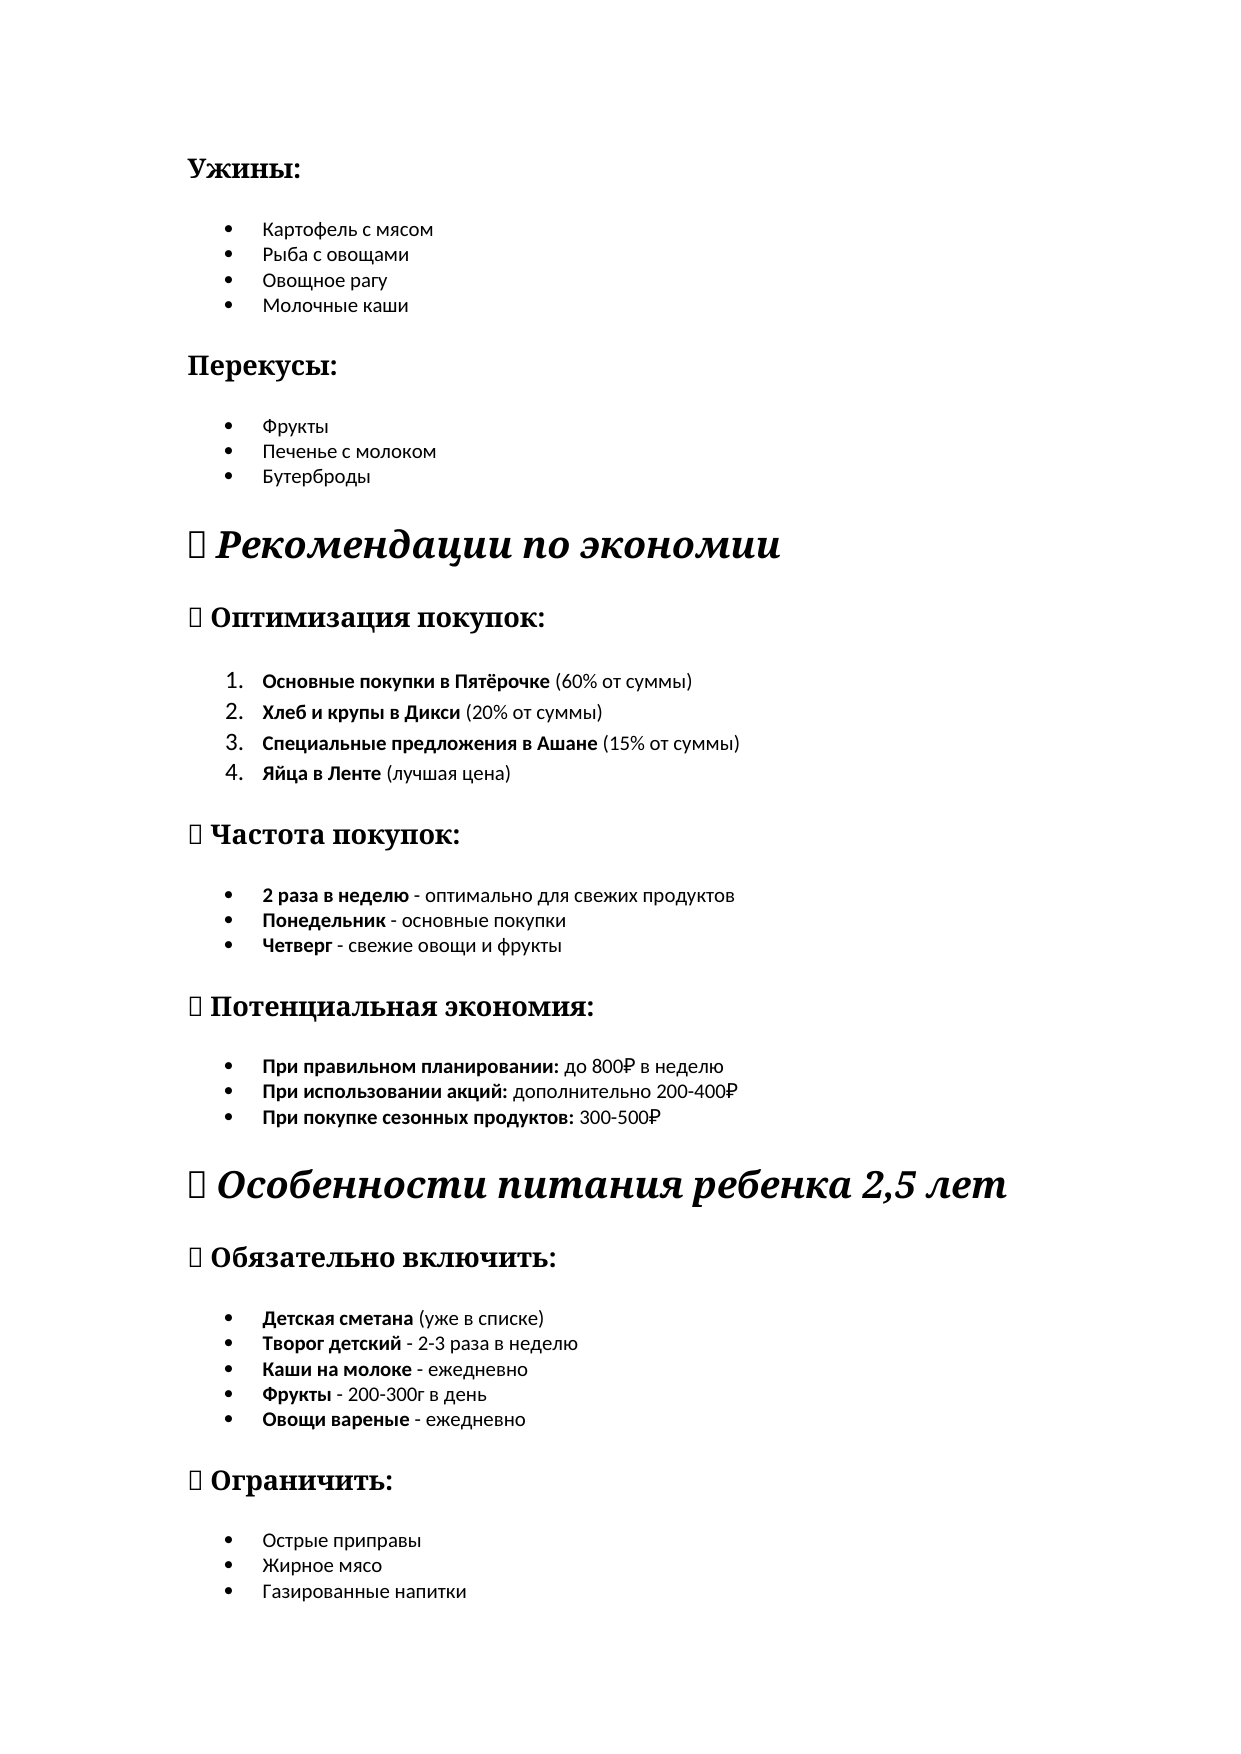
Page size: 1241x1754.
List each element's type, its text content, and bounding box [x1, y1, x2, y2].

subtitle 💡 Рекомендации по экономии [187, 518, 1053, 569]
list 2 раза в неделю - оптимально для свежих продуктов [225, 882, 1053, 907]
list Газированные напитки [225, 1578, 1053, 1603]
list Молочные каши [225, 292, 1053, 318]
list Детская сметана (уже в списке) [225, 1305, 1053, 1330]
list Печенье с молоком [225, 438, 1053, 464]
list Жирное мясо [225, 1553, 1053, 1578]
list Хлеб и крупы в Дикси (20% от суммы) [225, 695, 1053, 726]
list Четверг - свежие овощи и фрукты [225, 933, 1053, 958]
list Картофель с мясом [225, 216, 1053, 241]
list Овощное рагу [225, 267, 1053, 292]
subtitle 🎯 Потенциальная экономия: [187, 987, 1053, 1024]
list Овощи вареные - ежедневно [225, 1407, 1053, 1432]
list Творог детский - 2-3 раза в неделю [225, 1330, 1053, 1356]
subtitle Перекусы: [187, 347, 1053, 384]
subtitle 👶 Особенности питания ребенка 2,5 лет [187, 1159, 1053, 1210]
list Бутерброды [225, 464, 1053, 489]
list Фрукты - 200-300г в день [225, 1381, 1053, 1407]
list При покупке сезонных продуктов: 300-500₽ [225, 1104, 1053, 1129]
subtitle 📅 Частота покупок: [187, 816, 1053, 853]
list Рыба с овощами [225, 241, 1053, 267]
subtitle ✅ Обязательно включить: [187, 1239, 1053, 1276]
subtitle 🏪 Оптимизация покупок: [187, 598, 1053, 635]
subtitle Ужины: [187, 150, 1053, 187]
list Острые приправы [225, 1527, 1053, 1553]
list Специальные предложения в Ашане (15% от суммы) [225, 726, 1053, 756]
list При правильном планировании: до 800₽ в неделю [225, 1053, 1053, 1079]
subtitle ❌ Ограничить: [187, 1461, 1053, 1498]
list Основные покупки в Пятёрочке (60% от суммы) [225, 664, 1053, 695]
list Яйца в Ленте (лучшая цена) [225, 756, 1053, 787]
list Каши на молоке - ежедневно [225, 1356, 1053, 1381]
list Понедельник - основные покупки [225, 907, 1053, 933]
list При использовании акций: дополнительно 200-400₽ [225, 1079, 1053, 1104]
list Фрукты [225, 413, 1053, 438]
